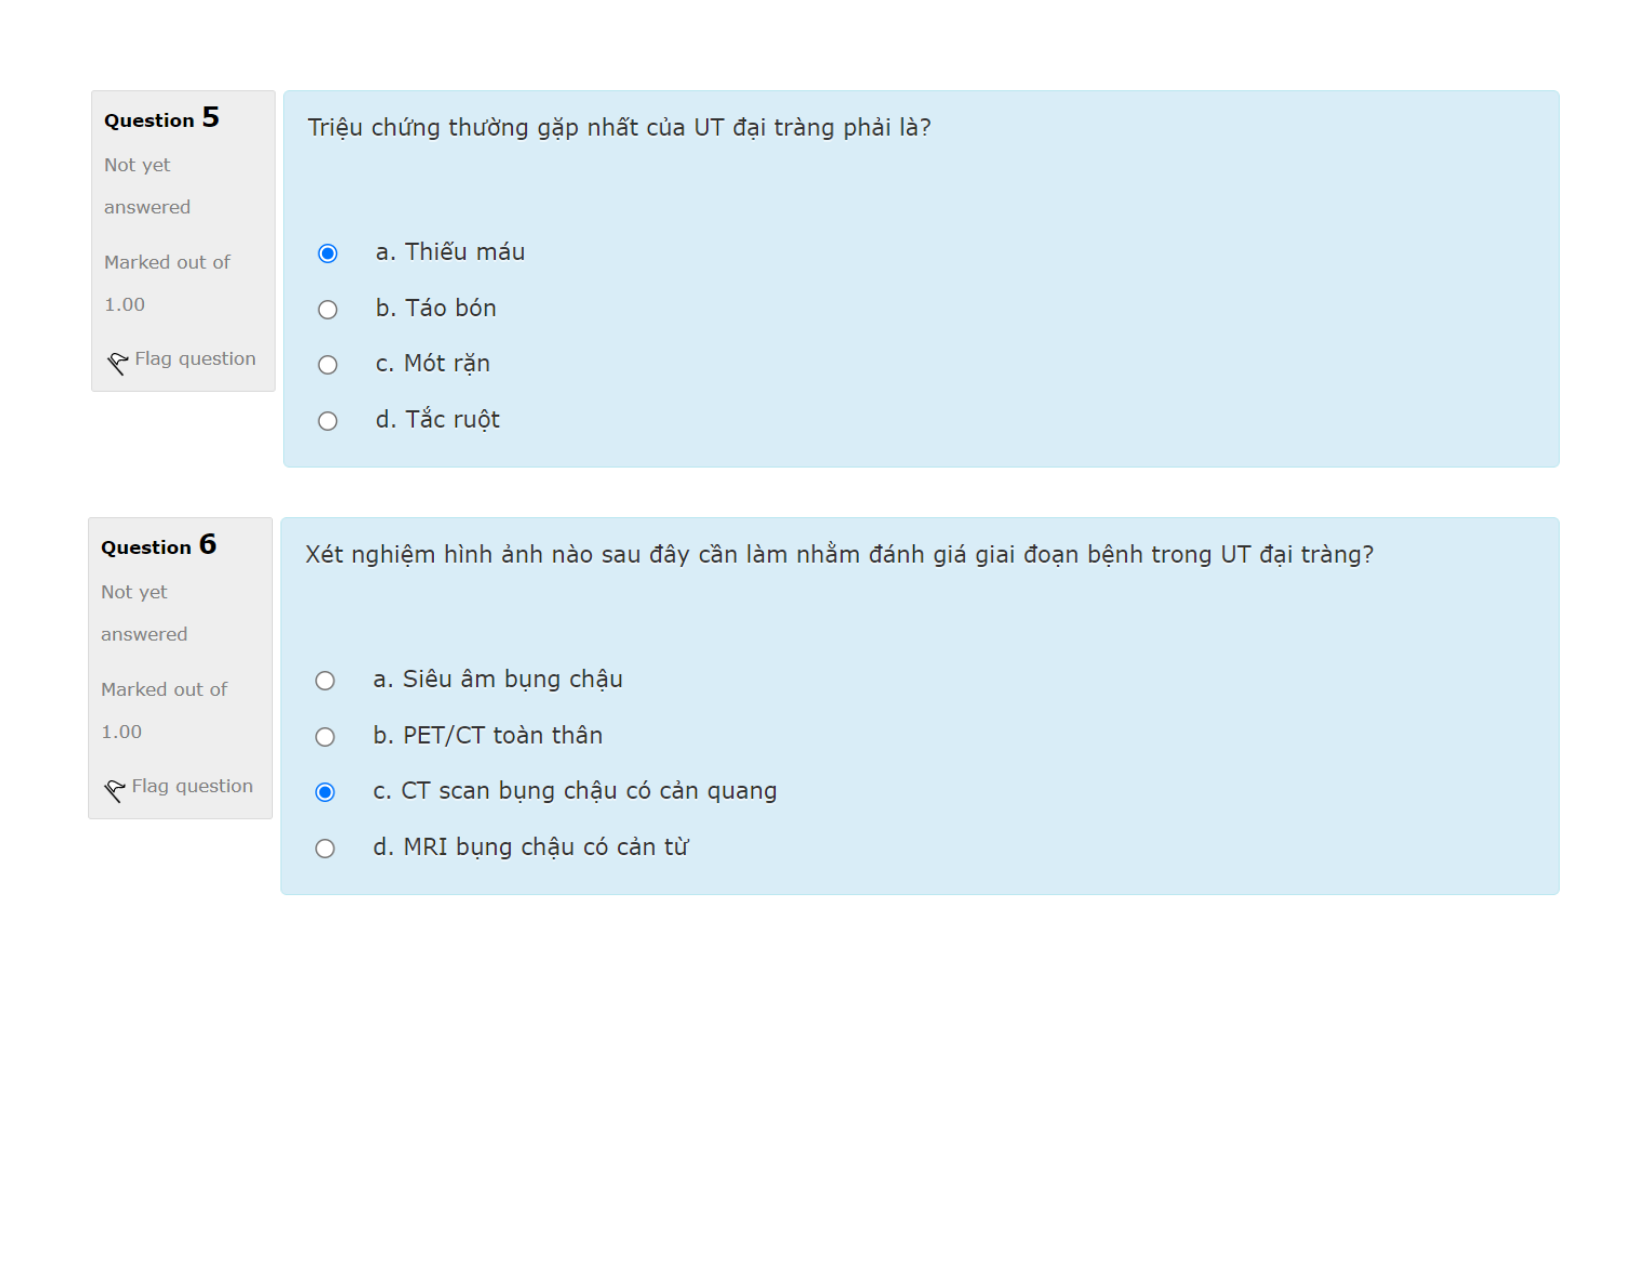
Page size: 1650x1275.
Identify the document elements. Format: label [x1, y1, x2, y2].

picture [75, 502, 1575, 906]
picture [75, 75, 1575, 486]
